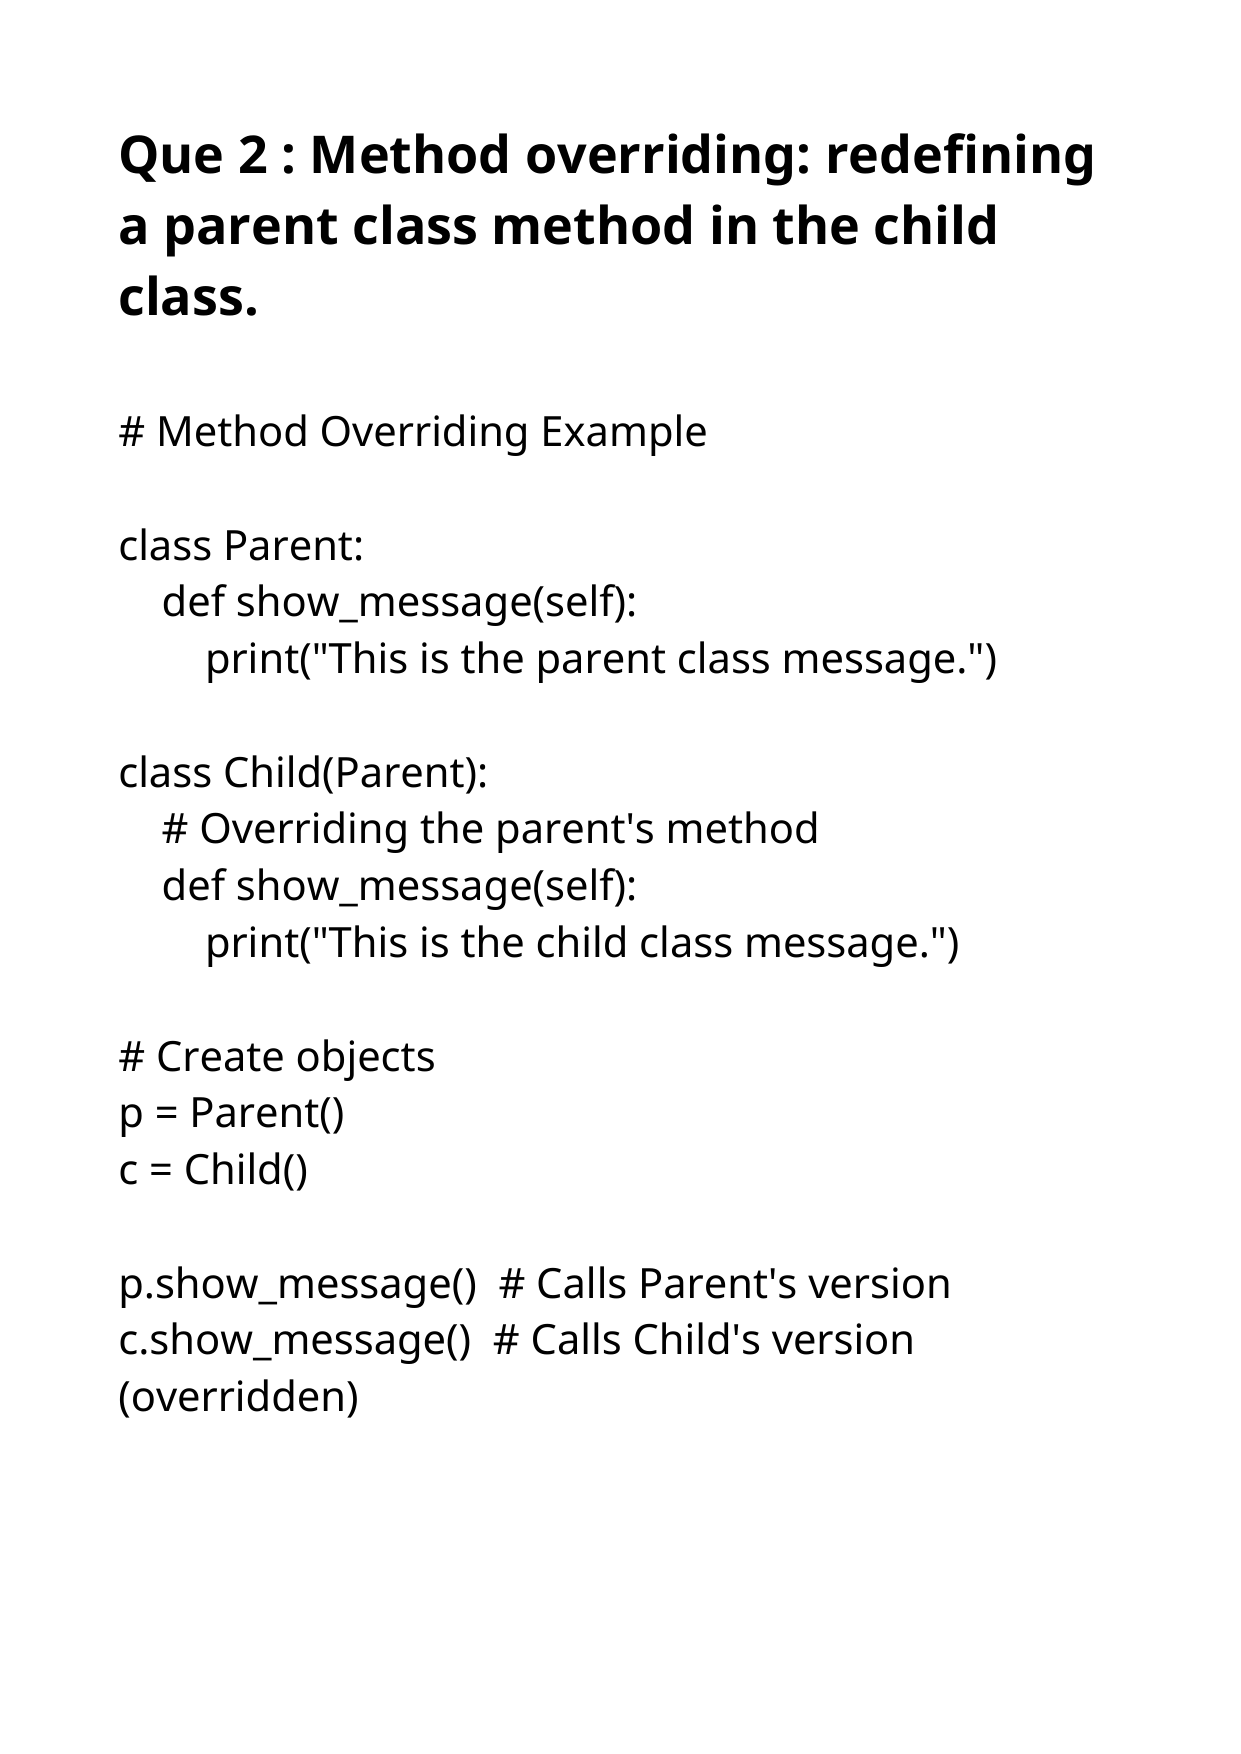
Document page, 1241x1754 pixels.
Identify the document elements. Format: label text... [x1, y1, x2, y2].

text p.show_message() # Calls Parent's version [118, 1253, 1122, 1310]
text def show_message(self): [118, 856, 1122, 913]
text c.show_message() # Calls Child's version (overridden) [118, 1310, 1122, 1424]
text c = Child() [118, 1140, 1122, 1197]
text Que 2 : Method overriding: redefining a parent class method in the child class. [118, 118, 1122, 331]
text class Parent: [118, 515, 1122, 572]
text # Create objects [118, 1026, 1122, 1083]
text print("This is the child class message.") [118, 913, 1122, 969]
text # Overriding the parent's method [118, 799, 1122, 856]
text def show_message(self): [118, 572, 1122, 629]
text class Child(Parent): [118, 742, 1122, 799]
text print("This is the parent class message.") [118, 629, 1122, 686]
text p = Parent() [118, 1083, 1122, 1140]
text # Method Overriding Example [118, 402, 1122, 459]
